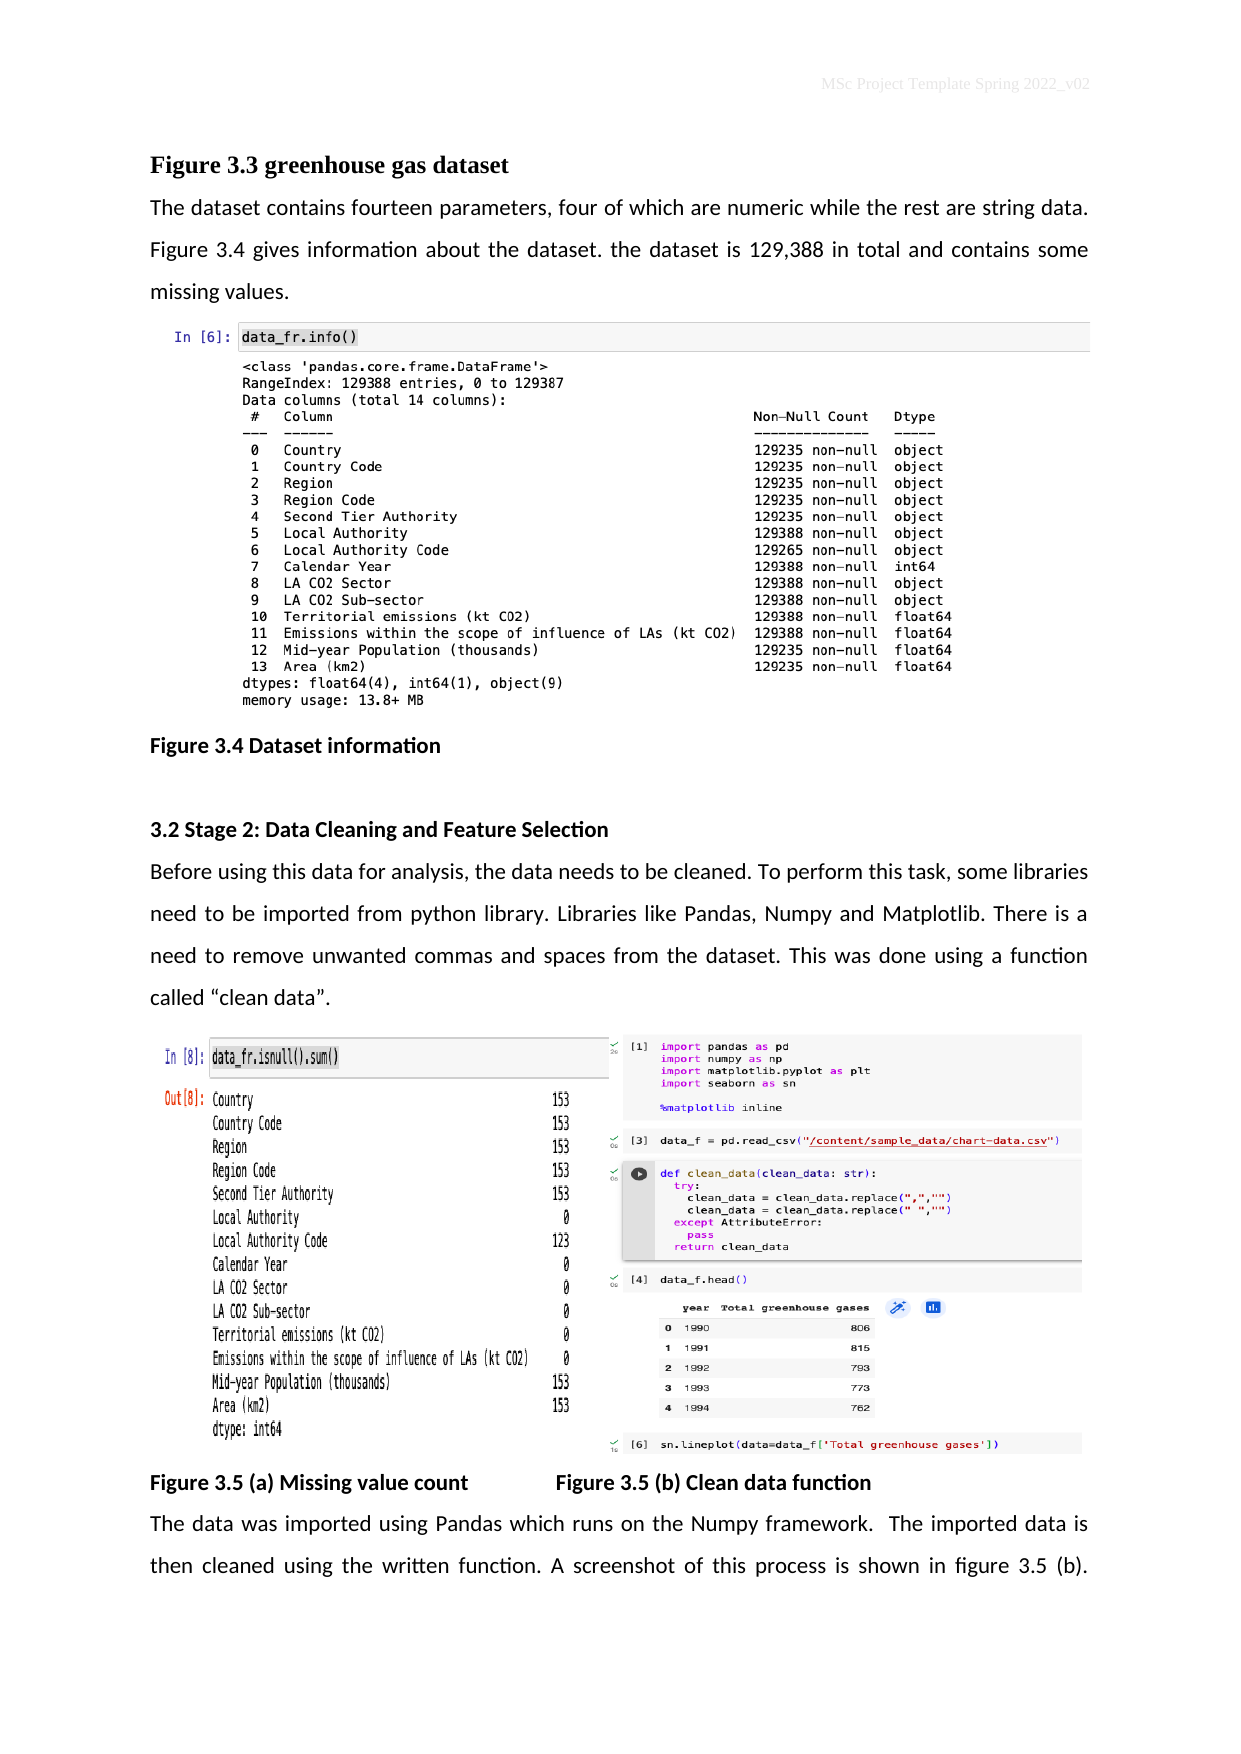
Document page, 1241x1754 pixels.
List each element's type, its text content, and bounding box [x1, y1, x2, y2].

text Figure 3.3 greenhouse gas dataset [150, 150, 1090, 179]
picture [150, 319, 1091, 717]
text The dataset contains fourteen parameters, four of which are numeric while the rest are string data. Figure 3.4 gives information about the dataset. the dataset is 129,388 in total and contains some missing values. [150, 193, 1090, 305]
text Figure 3.5 (a) Missing value count Figure 3.5 (b) Clean data function [150, 1468, 1090, 1496]
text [150, 1509, 1090, 1579]
text 3.2 Stage 2: Data Cleaning and Feature Selection [150, 815, 1090, 843]
picture [150, 1025, 1082, 1454]
text Figure 3.4 Dataset information [150, 731, 1090, 759]
text Before using this data for analysis, the data needs to be cleaned. To perform this task, some libraries need to be imported from python library. Libraries like Pandas, Numpy and Matplotlib. There is a need to remove unwanted commas and spaces from the dataset. This was done using a function called “clean data”. [150, 857, 1090, 1011]
